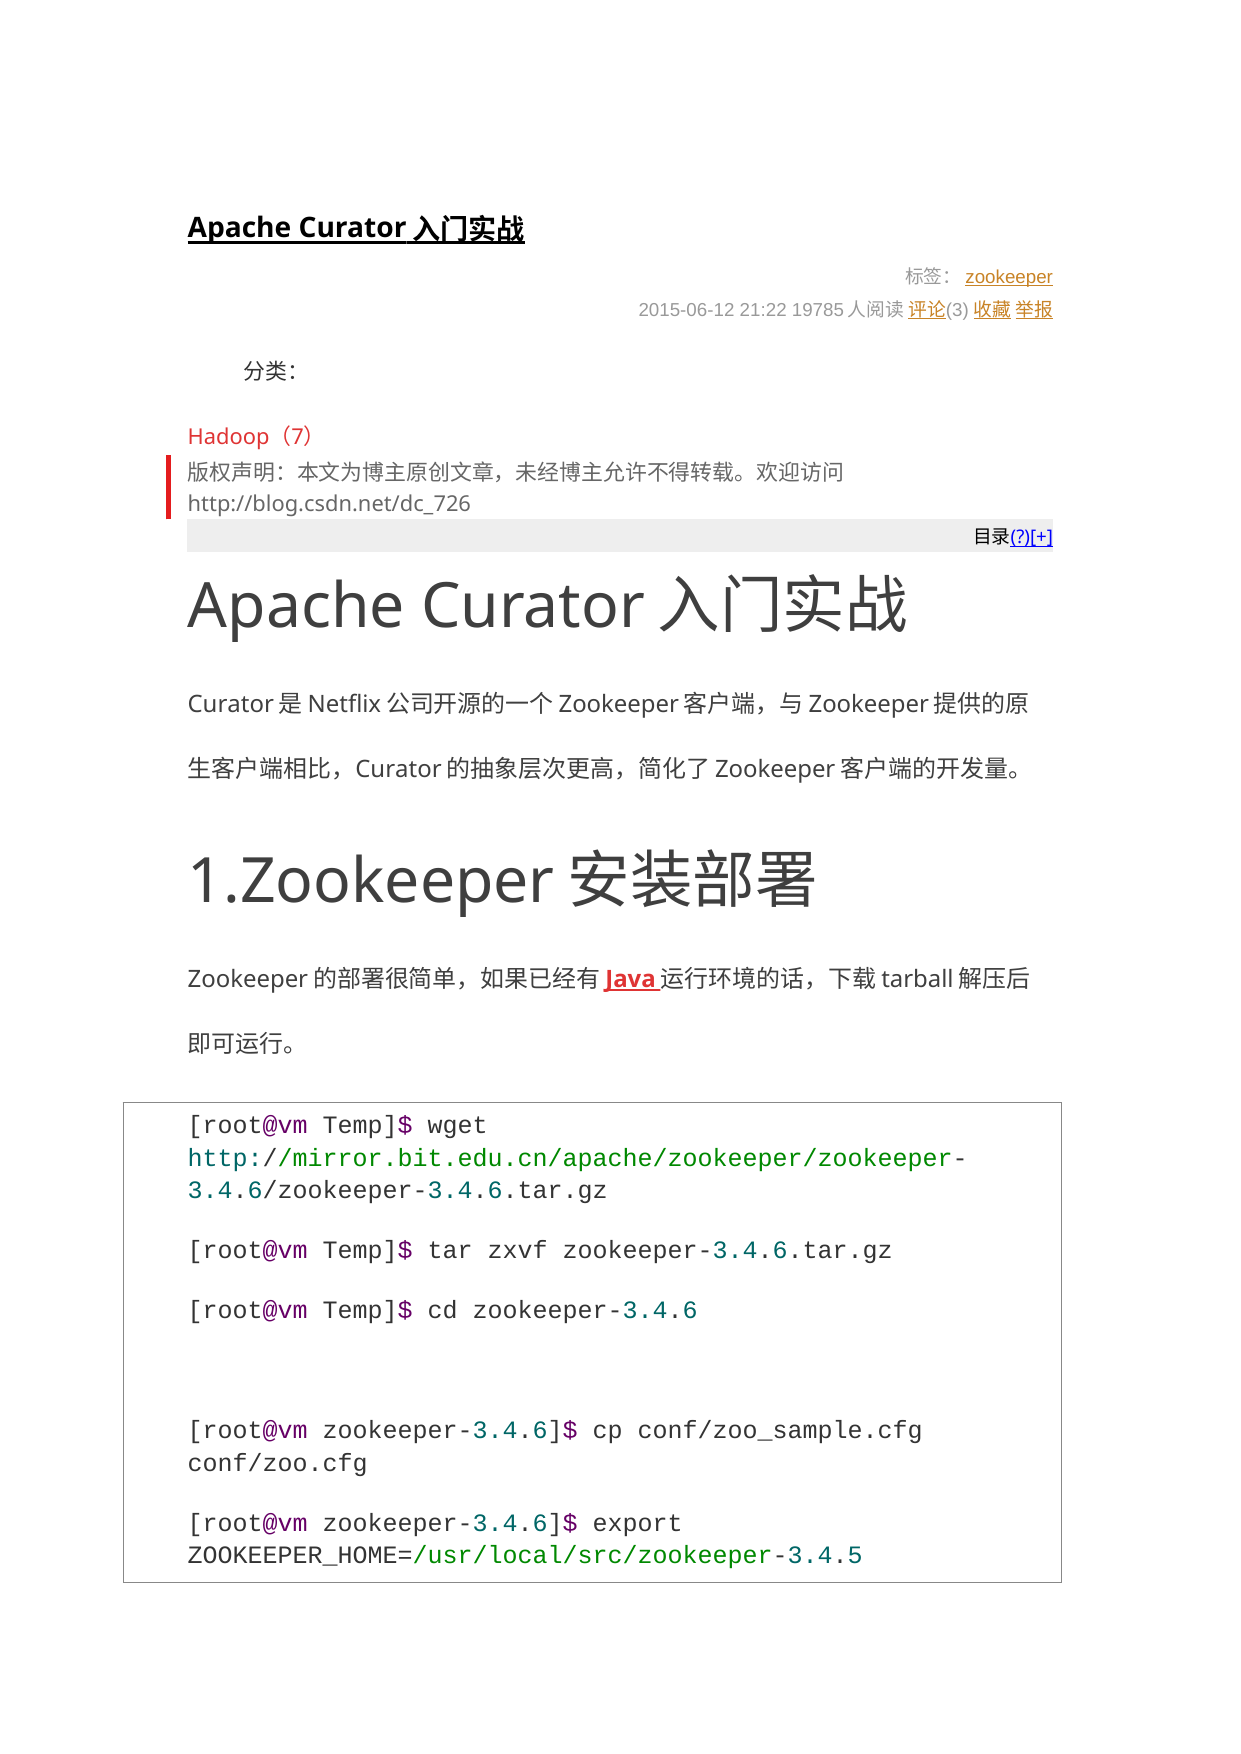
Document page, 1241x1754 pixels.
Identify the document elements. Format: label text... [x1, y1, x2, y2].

text 标签： zookeeper [187, 259, 1053, 292]
text 目录(?)[+] [187, 519, 1053, 552]
text [root@vm Temp]$ wget http://mirror.bit.edu.cn/apache/zookeeper/zookeeper-3.4.6/zookeeper-3.4.6.tar.gz [124, 1103, 1061, 1208]
text Hadoop（7） [187, 389, 1053, 454]
text [root@vm Temp]$ tar zxvf zookeeper-3.4.6.tar.gz [124, 1227, 1061, 1268]
text [root@vm zookeeper-3.4.6]$ cp conf/zoo_sample.cfg conf/zoo.cfg [124, 1407, 1061, 1481]
text [root@vm zookeeper-3.4.6]$ export ZOOKEEPER_HOME=/usr/local/src/zookeeper-3.4.5 [124, 1499, 1061, 1582]
text Apache Curator入门实战 [187, 194, 1053, 259]
text Curator是Netflix公司开源的一个Zookeeper客户端，与Zookeeper提供的原生客户端相比，Curator的抽象层次更高，简化了Zookeeper客户端的开发量。 [187, 669, 1053, 799]
text 版权声明：本文为博主原创文章，未经博主允许不得转载。欢迎访问 http://blog.csdn.net/dc_726 [187, 454, 1053, 519]
text Apache Curator入门实战 [187, 552, 1053, 649]
text 分类： [187, 324, 1053, 389]
text Zookeeper的部署很简单，如果已经有Java运行环境的话，下载tarball解压后即可运行。 [187, 944, 1053, 1074]
text 1.Zookeeper安装部署 [187, 827, 1053, 924]
text [root@vm Temp]$ cd zookeeper-3.4.6 [124, 1287, 1061, 1328]
text 2015-06-12 21:22 19785人阅读 评论(3) 收藏 举报 [187, 292, 1053, 324]
